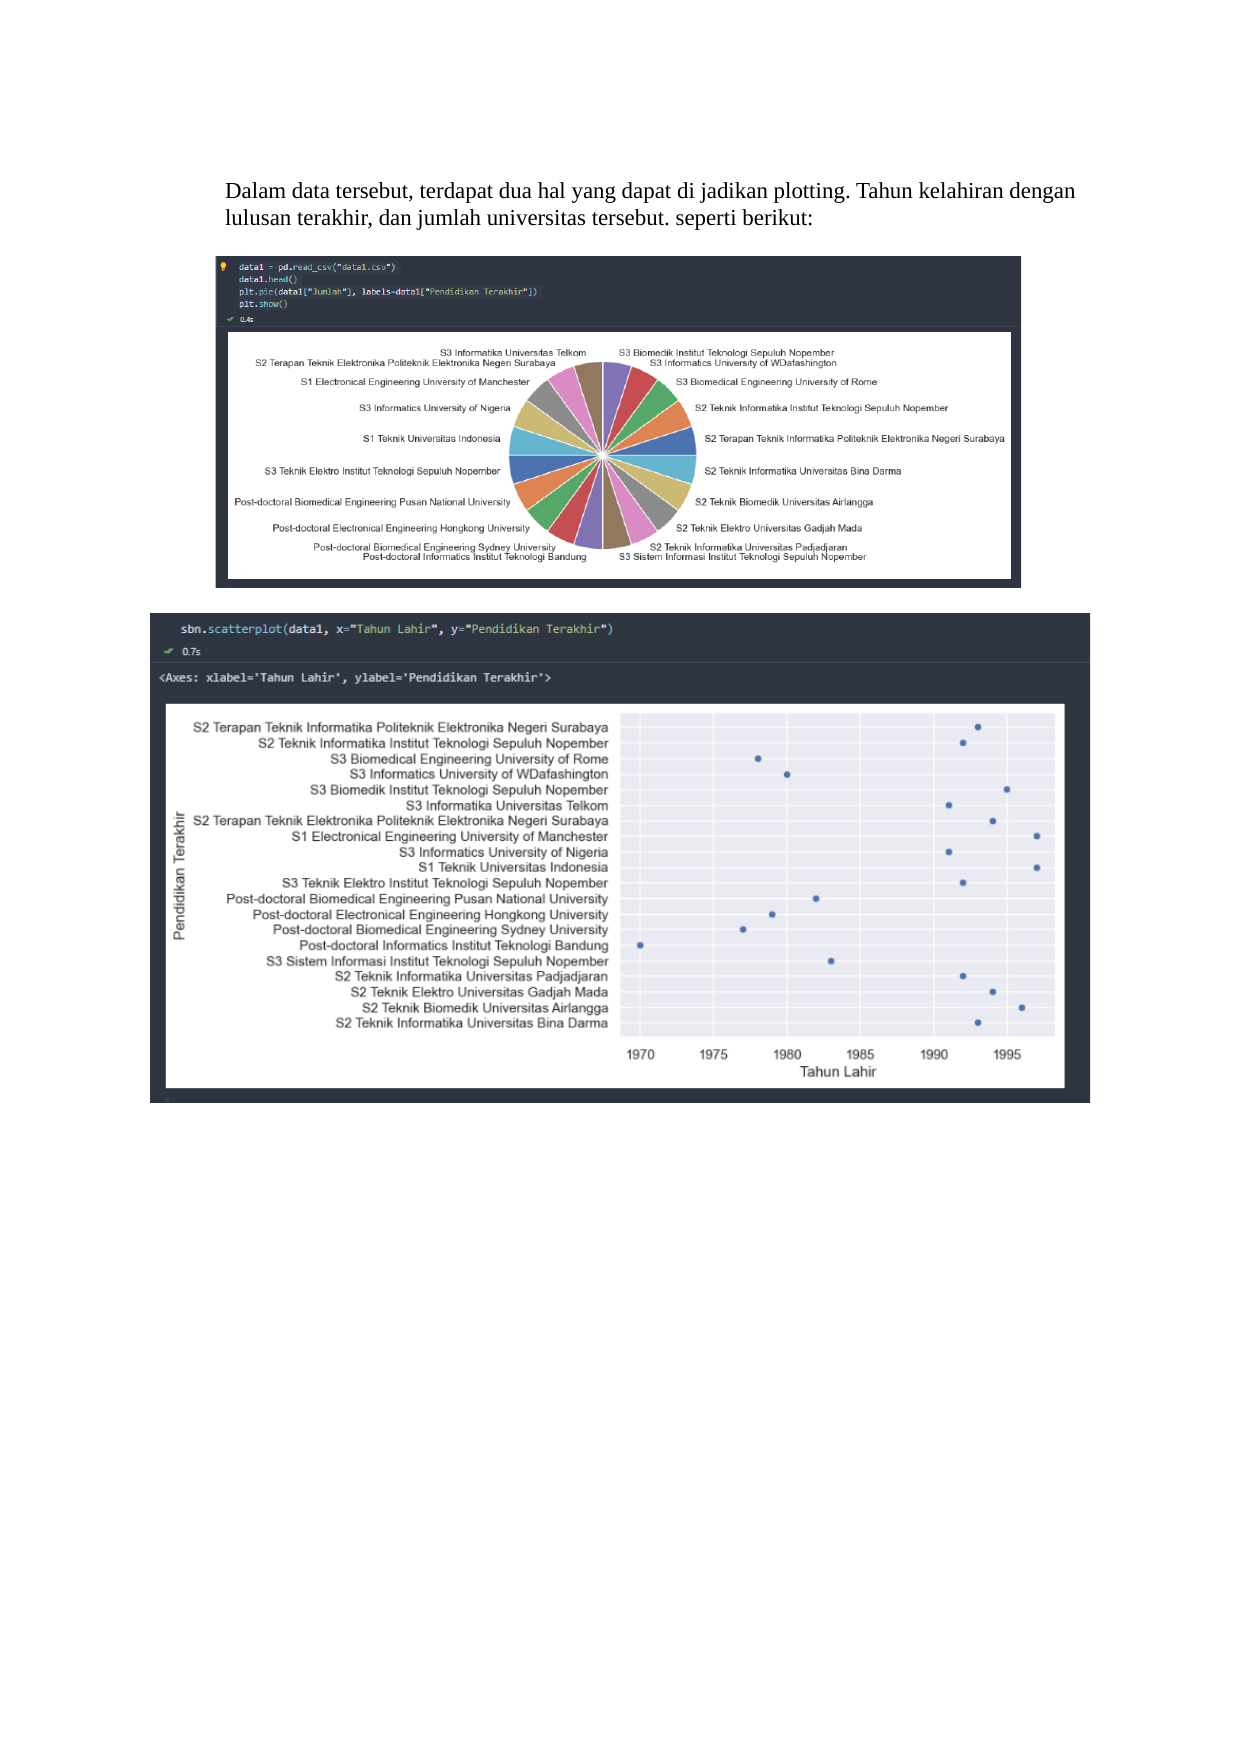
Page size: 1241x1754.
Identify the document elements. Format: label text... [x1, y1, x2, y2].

picture [150, 613, 1091, 1103]
picture [215, 256, 1022, 588]
text Dalam data tersebut, terdapat dua hal yang dapat di jadikan plotting. Tahun kelahiran dengan lulusan terakhir, dan jumlah universitas tersebut. seperti berikut: [225, 150, 1087, 231]
